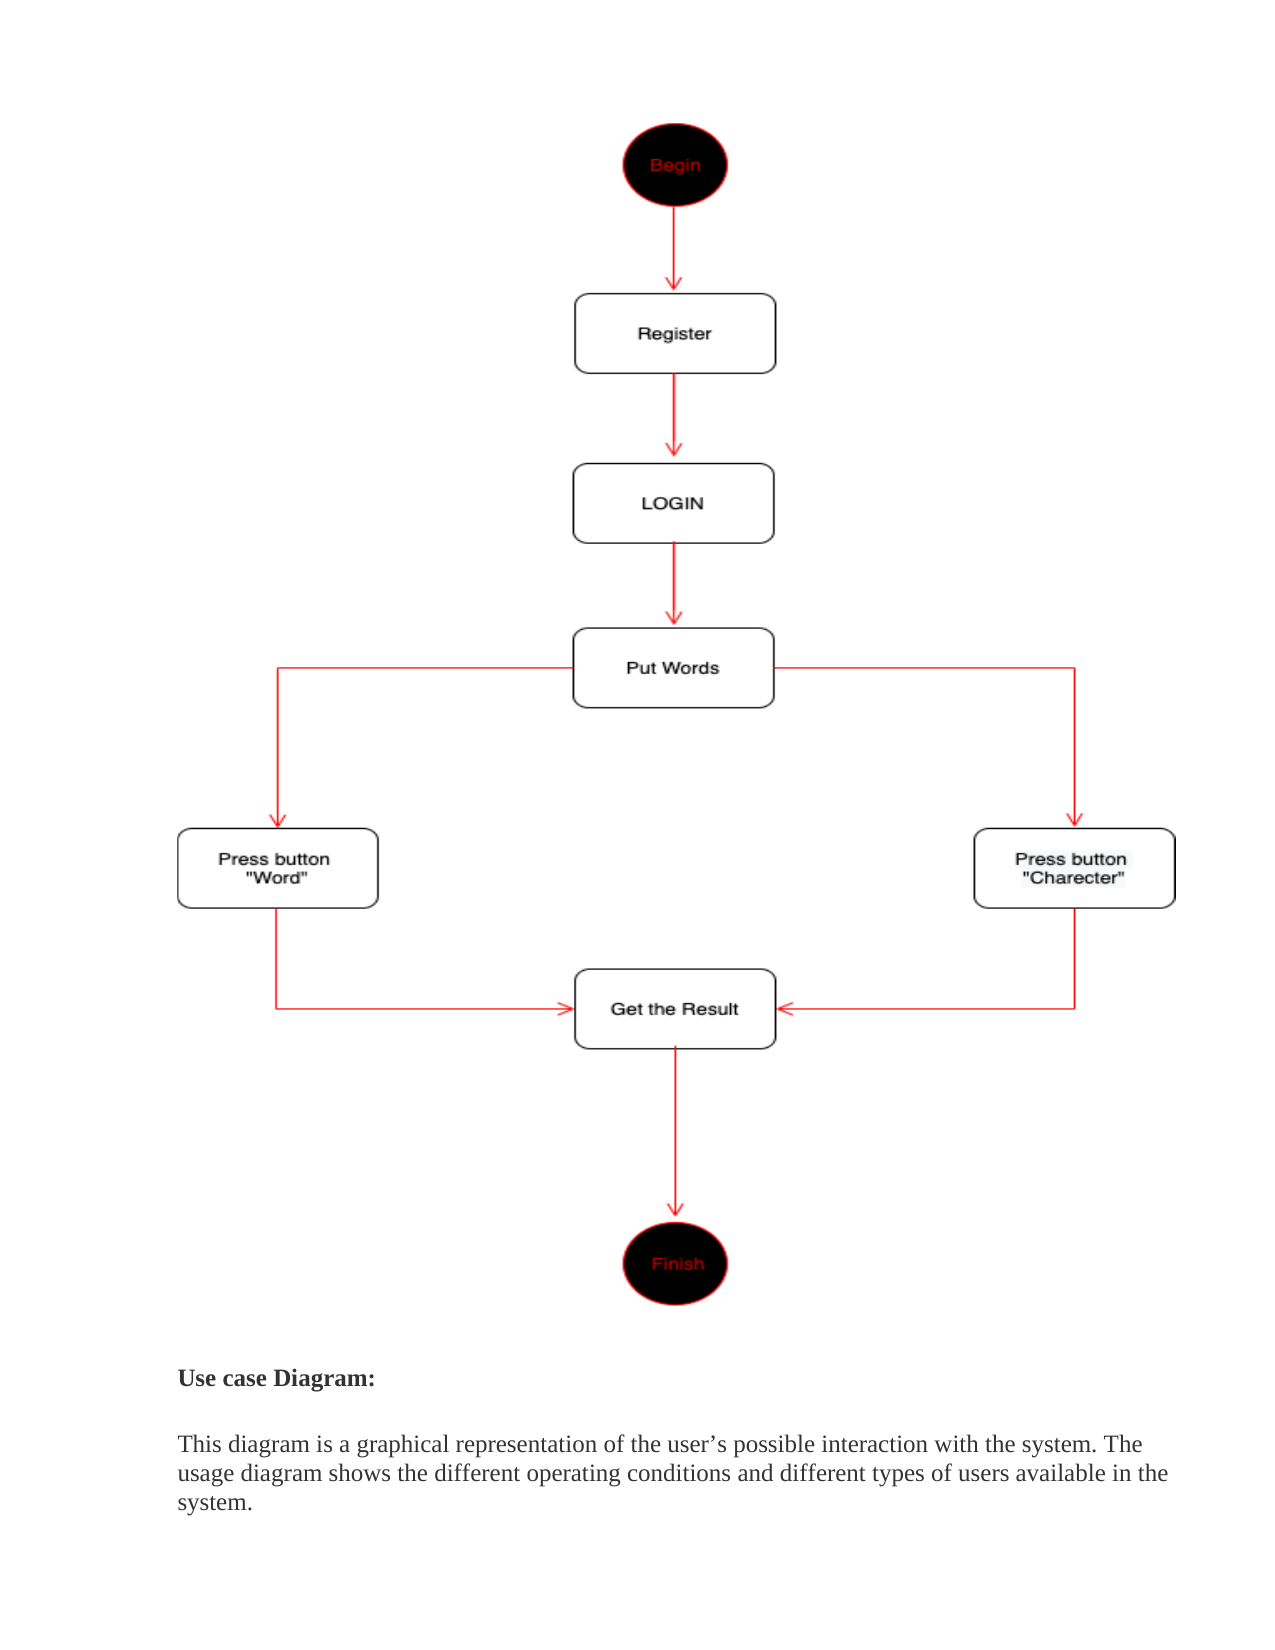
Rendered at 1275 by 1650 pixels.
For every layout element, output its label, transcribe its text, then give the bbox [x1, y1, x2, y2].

text Use case Diagram: [177, 1363, 1186, 1392]
text This diagram is a graphical representation of the user’s possible interaction with the system. The usage diagram shows the different operating conditions and different types of users available in the system. [177, 1429, 1186, 1516]
picture [177, 118, 1176, 1311]
